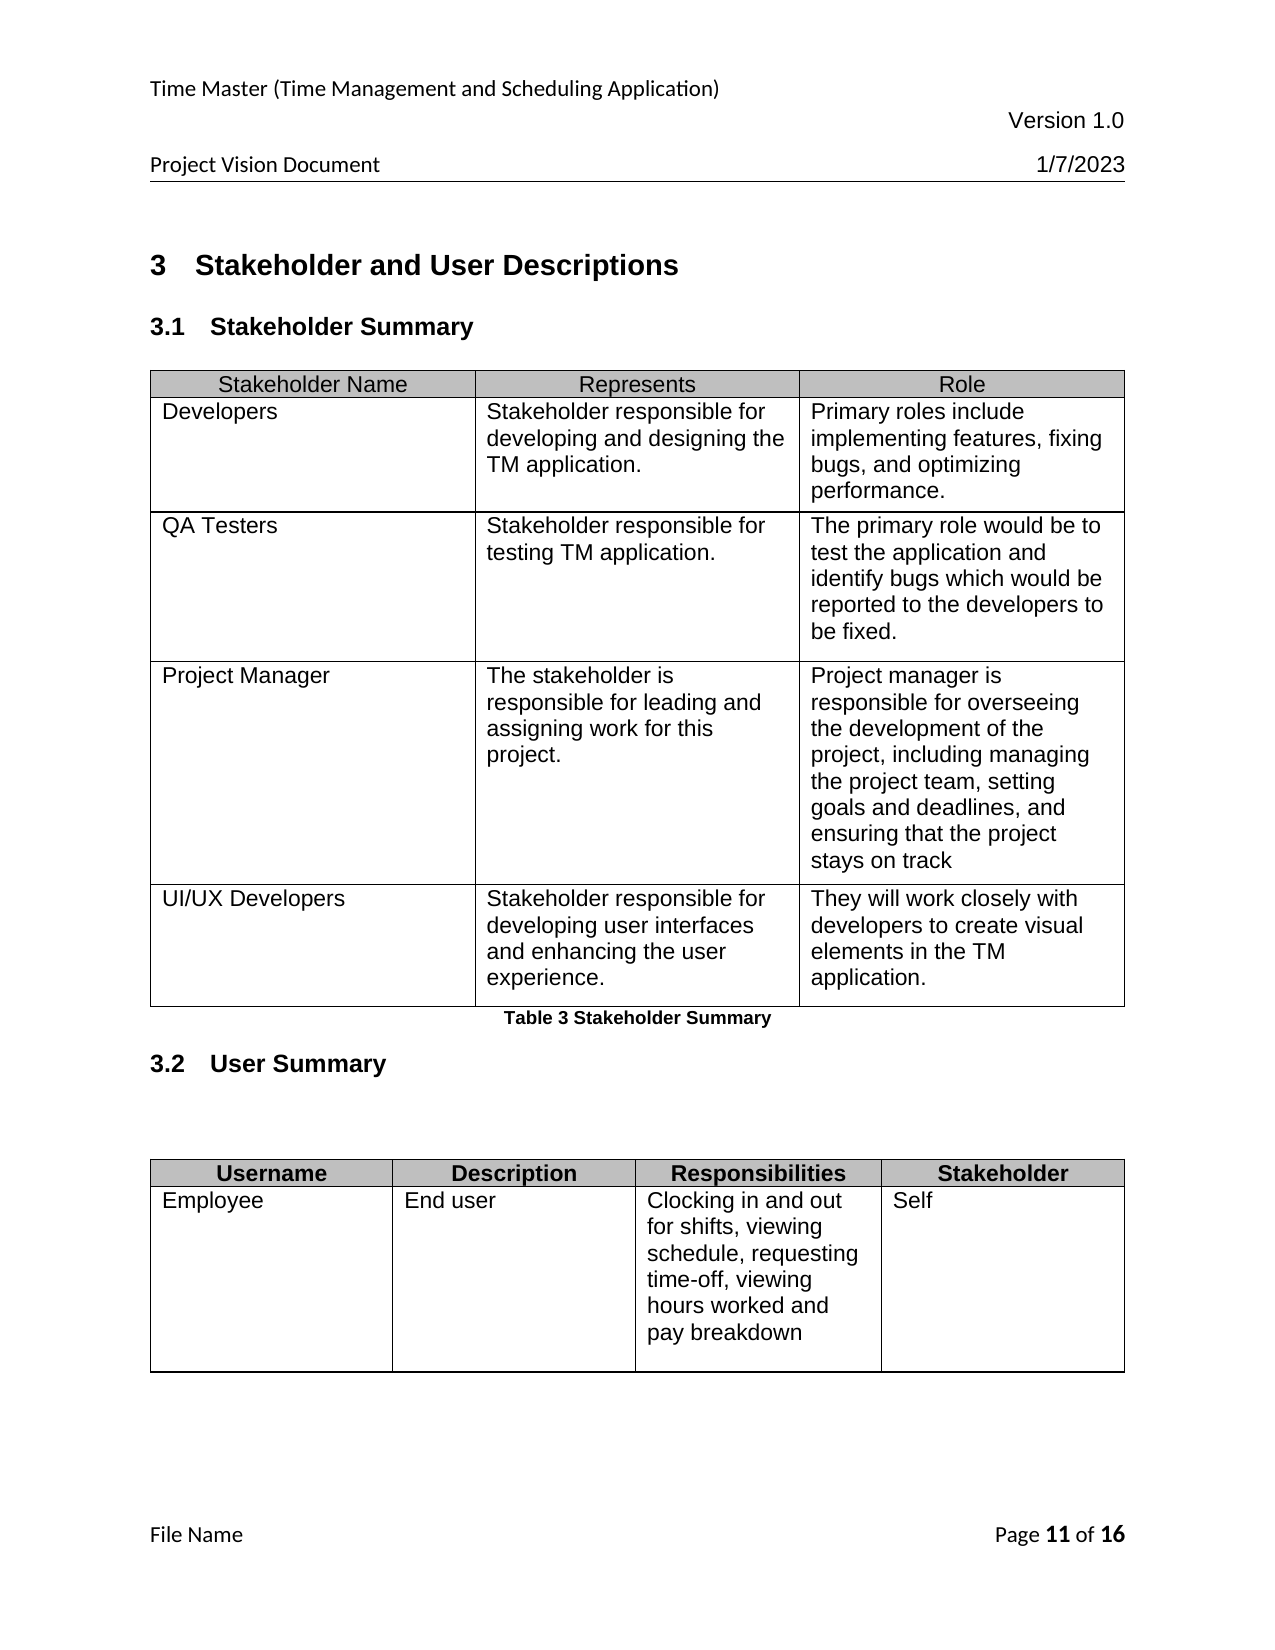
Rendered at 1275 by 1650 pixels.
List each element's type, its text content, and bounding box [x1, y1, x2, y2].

table_header Username [151, 1160, 392, 1186]
table_cell UI/UX Developers [151, 885, 475, 1006]
table_header Stakeholder [882, 1160, 1124, 1186]
table_cell Project Manager [151, 662, 475, 884]
table_cell The primary role would be to test the application and identify bugs which would be reported to the developers to be fixed. [800, 513, 1124, 661]
table_cell End user [393, 1187, 635, 1371]
table_cell Clocking in and out for shifts, viewing schedule, requesting time-off, viewing hours worked and pay breakdown [636, 1187, 881, 1371]
subtitle User Summary [150, 1049, 1125, 1078]
table_cell They will work closely with developers to create visual elements in the TM application. [800, 885, 1124, 1006]
table_cell Primary roles include implementing features, fixing bugs, and optimizing performance. [800, 398, 1124, 511]
table_cell QA Testers [151, 513, 475, 661]
table_cell Project manager is responsible for overseeing the development of the project, including managing the project team, setting goals and deadlines, and ensuring that the project stays on track [800, 662, 1124, 884]
table_header Represents [476, 371, 799, 397]
text Table 3 Stakeholder Summary [150, 1007, 1125, 1029]
table_header Stakeholder Name [151, 371, 475, 397]
table_cell Stakeholder responsible for developing user interfaces and enhancing the user experience. [476, 885, 799, 1006]
table_header Description [393, 1160, 635, 1186]
subtitle Stakeholder Summary [150, 312, 1125, 340]
table_header Responsibilities [636, 1160, 881, 1186]
table_cell Developers [151, 398, 475, 511]
table_cell Stakeholder responsible for testing TM application. [476, 513, 799, 661]
table_cell The stakeholder is responsible for leading and assigning work for this project. [476, 662, 799, 884]
table_cell Employee [151, 1187, 392, 1371]
table_cell Self [882, 1187, 1124, 1371]
table_header Role [800, 371, 1124, 397]
subtitle Stakeholder and User Descriptions [150, 248, 1125, 282]
table_cell Stakeholder responsible for developing and designing the TM application. [476, 398, 799, 511]
